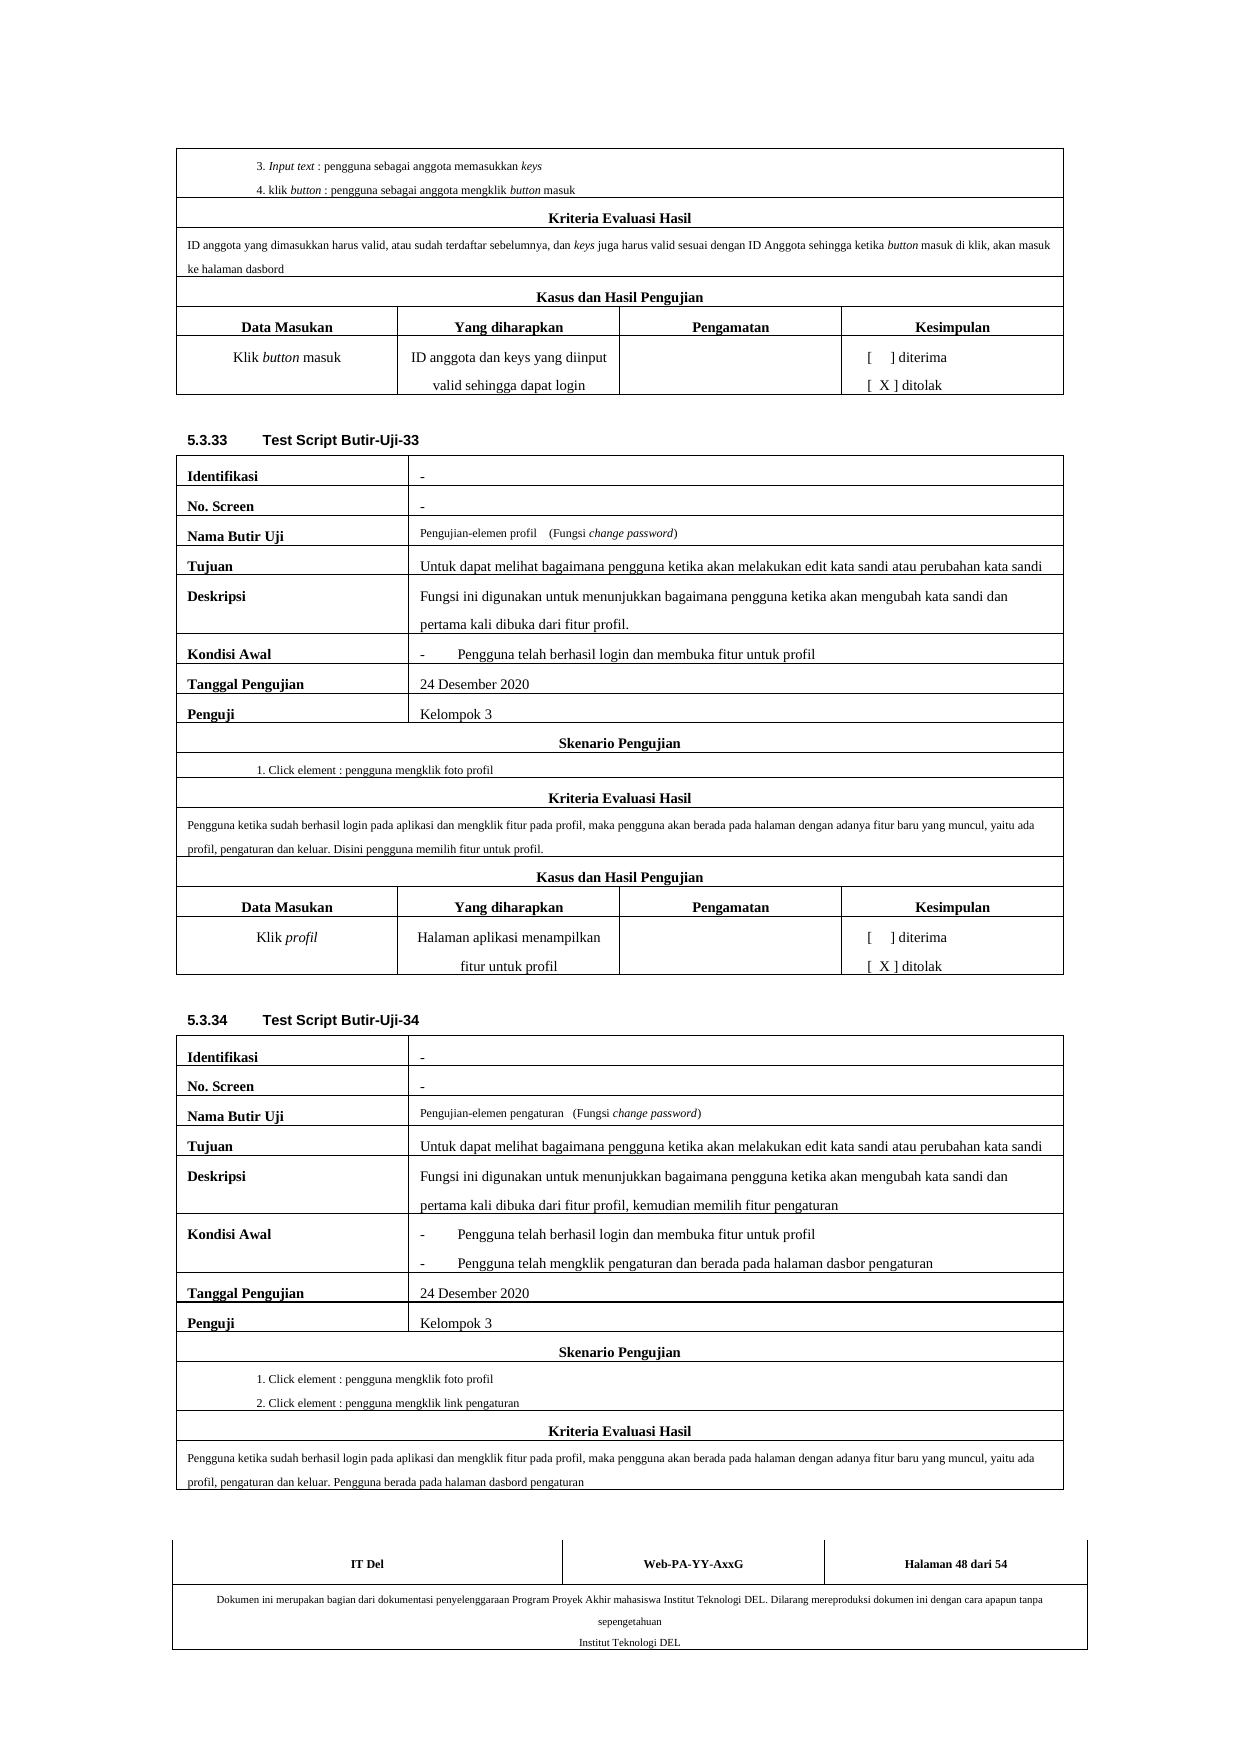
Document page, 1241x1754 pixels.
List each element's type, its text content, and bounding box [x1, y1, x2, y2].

subtitle Test Script Butir-Uji-34 [187, 1000, 1092, 1029]
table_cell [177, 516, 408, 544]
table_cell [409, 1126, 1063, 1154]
subtitle Test Script Butir-Uji-33 [187, 420, 1092, 449]
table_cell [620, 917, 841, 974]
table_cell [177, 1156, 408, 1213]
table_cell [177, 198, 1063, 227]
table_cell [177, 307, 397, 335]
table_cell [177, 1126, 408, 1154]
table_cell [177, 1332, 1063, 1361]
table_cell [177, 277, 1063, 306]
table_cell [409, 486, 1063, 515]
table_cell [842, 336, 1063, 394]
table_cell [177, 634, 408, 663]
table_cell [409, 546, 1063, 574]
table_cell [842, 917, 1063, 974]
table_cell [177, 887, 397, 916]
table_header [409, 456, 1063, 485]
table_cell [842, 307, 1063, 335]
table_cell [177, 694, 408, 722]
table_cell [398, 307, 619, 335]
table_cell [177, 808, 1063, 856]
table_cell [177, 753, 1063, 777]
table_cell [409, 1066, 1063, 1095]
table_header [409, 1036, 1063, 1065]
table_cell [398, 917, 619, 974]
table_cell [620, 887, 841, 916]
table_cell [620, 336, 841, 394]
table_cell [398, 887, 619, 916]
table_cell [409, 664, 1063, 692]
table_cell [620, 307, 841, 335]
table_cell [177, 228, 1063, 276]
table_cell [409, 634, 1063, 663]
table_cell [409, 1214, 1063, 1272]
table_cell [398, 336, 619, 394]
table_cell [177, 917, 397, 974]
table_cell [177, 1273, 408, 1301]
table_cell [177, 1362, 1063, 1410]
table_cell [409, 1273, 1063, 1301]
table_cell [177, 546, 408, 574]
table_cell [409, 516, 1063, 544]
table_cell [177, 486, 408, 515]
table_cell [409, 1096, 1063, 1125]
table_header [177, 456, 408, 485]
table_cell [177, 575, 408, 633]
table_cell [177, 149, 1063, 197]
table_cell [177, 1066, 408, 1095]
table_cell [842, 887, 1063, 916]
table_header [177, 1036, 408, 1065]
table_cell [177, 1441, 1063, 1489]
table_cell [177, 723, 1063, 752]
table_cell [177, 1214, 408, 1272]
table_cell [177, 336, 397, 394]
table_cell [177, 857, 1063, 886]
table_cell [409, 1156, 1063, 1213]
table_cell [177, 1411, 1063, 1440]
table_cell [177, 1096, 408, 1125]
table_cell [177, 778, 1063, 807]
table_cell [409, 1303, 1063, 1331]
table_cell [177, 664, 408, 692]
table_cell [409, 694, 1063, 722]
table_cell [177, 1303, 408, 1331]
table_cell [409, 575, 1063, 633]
